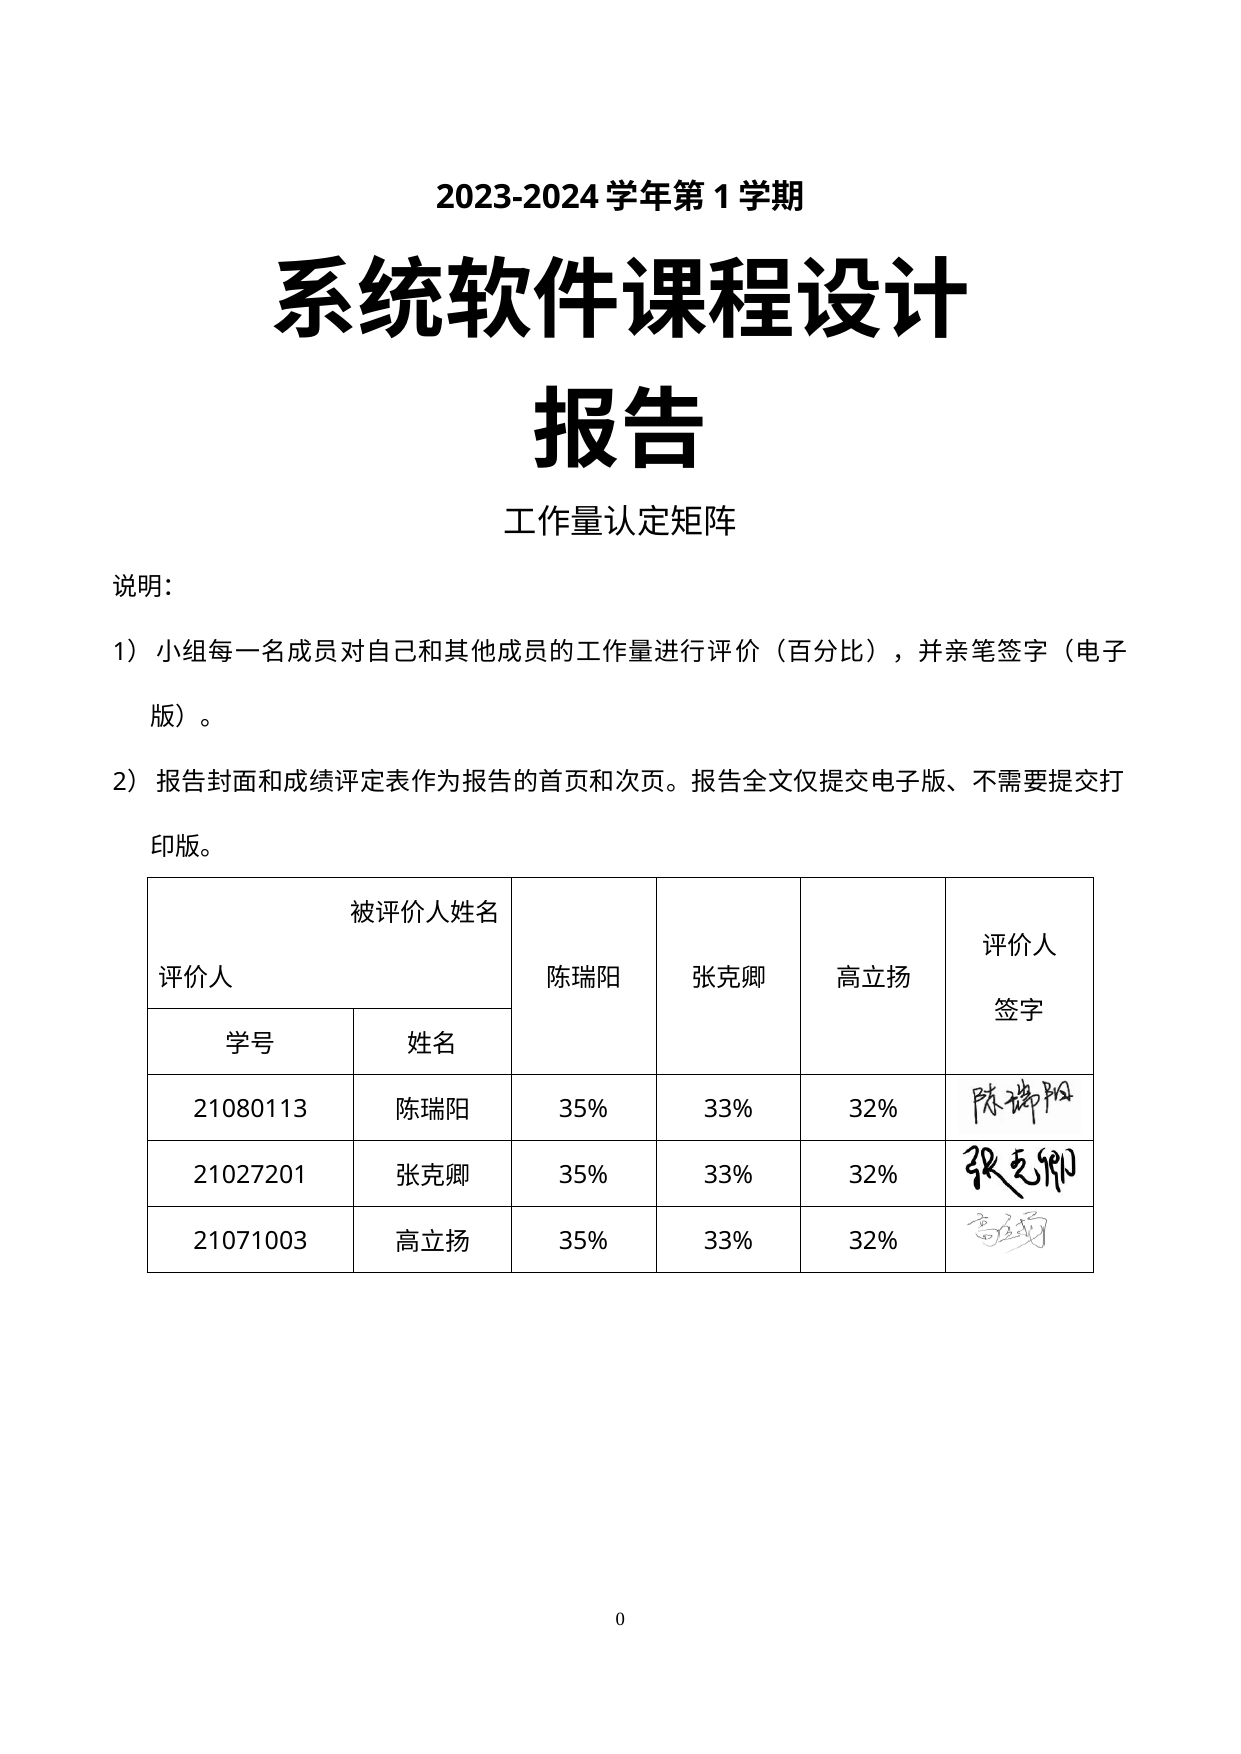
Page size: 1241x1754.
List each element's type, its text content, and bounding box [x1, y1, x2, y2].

table_cell 32% [801, 1141, 945, 1206]
table_cell 21071003 [148, 1207, 353, 1272]
table_cell 姓名 [354, 1009, 511, 1074]
table_header 被评价人姓名 评价人 [148, 878, 511, 1008]
table_cell 张克卿 [354, 1141, 511, 1206]
table_cell 33% [657, 1075, 800, 1140]
table_cell 陈瑞阳 [354, 1075, 511, 1140]
table_header 陈瑞阳 [512, 878, 656, 1074]
text 工作量认定矩阵 [112, 487, 1128, 552]
table_cell [946, 1207, 1093, 1272]
text 说明： [112, 552, 1128, 617]
table_cell 高立扬 [354, 1207, 511, 1272]
picture [957, 1075, 1082, 1134]
list 报告封面和成绩评定表作为报告的首页和次页。报告全文仅提交电子版、不需要提交打印版。 [112, 747, 1128, 877]
table_cell 21027201 [148, 1141, 353, 1206]
text 2023-2024学年第1学期 [112, 162, 1128, 227]
table_header 高立扬 [801, 878, 945, 1074]
table_cell 35% [512, 1075, 656, 1140]
table_cell 33% [657, 1141, 800, 1206]
table_cell 33% [657, 1207, 800, 1272]
table_cell 32% [801, 1075, 945, 1140]
picture [958, 1141, 1080, 1201]
table_cell [946, 1075, 1093, 1140]
table_cell 21080113 [148, 1075, 353, 1140]
table_cell 学号 [148, 1009, 353, 1074]
table_header 张克卿 [657, 878, 800, 1074]
text 报告 [112, 357, 1128, 487]
table_cell 35% [512, 1141, 656, 1206]
picture [965, 1207, 1074, 1258]
text 系统软件课程设计 [112, 227, 1128, 357]
list 小组每一名成员对自己和其他成员的工作量进行评价（百分比），并亲笔签字（电子版）。 [112, 617, 1128, 747]
table_cell 35% [512, 1207, 656, 1272]
table_cell [946, 1141, 1093, 1206]
table_header 评价人 签字 [946, 878, 1093, 1074]
table_cell 32% [801, 1207, 945, 1272]
